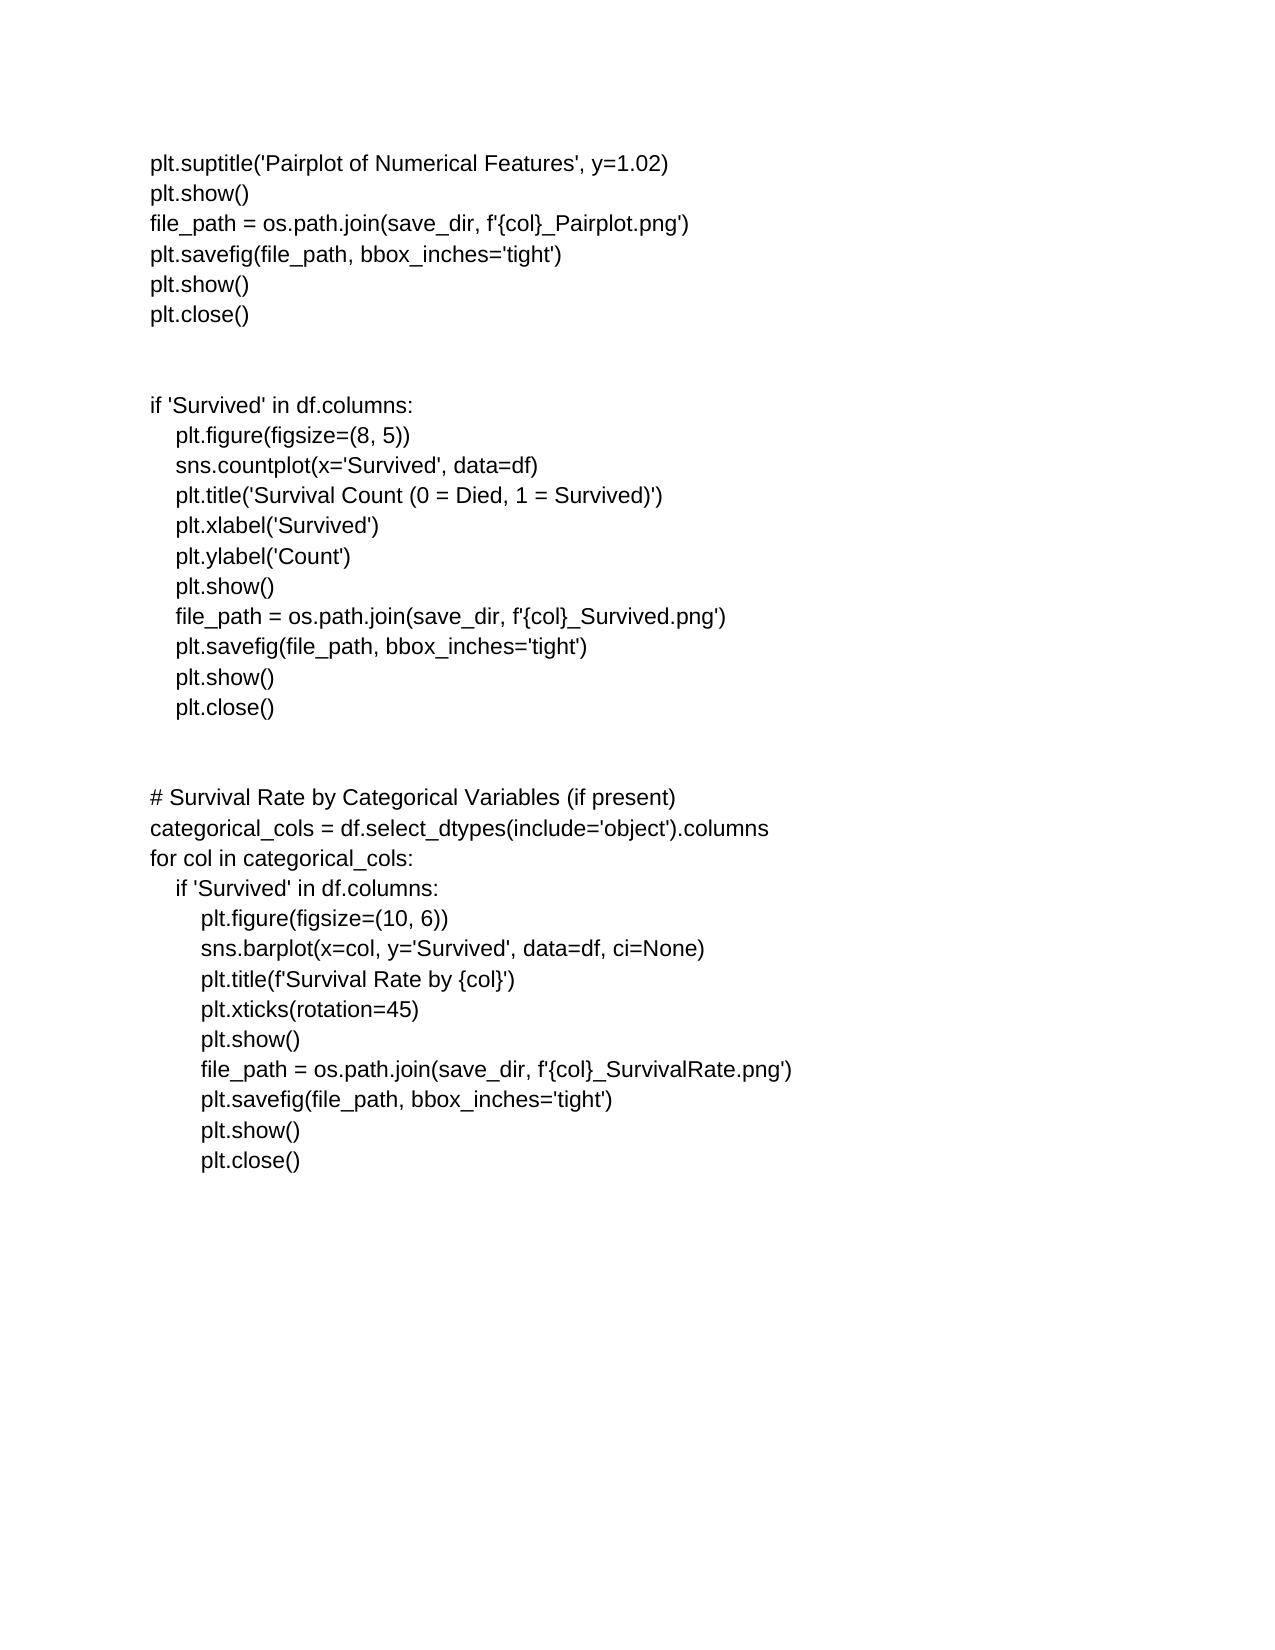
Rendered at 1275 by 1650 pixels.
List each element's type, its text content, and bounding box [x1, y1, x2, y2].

text plt.title('Survival Count (0 = Died, 1 = Survived)') [150, 482, 1125, 509]
text plt.close() [150, 1147, 1125, 1173]
text plt.show() [150, 180, 1125, 207]
text for col in categorical_cols: [150, 845, 1125, 871]
text plt.close() [150, 694, 1125, 720]
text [150, 241, 1125, 267]
text plt.title(f'Survival Rate by {col}') [150, 966, 1125, 992]
text sns.barplot(x=col, y='Survived', data=df, ci=None) [150, 935, 1125, 962]
text sns.countplot(x='Survived', data=df) [150, 452, 1125, 478]
text file_path = os.path.join(save_dir, f'{col}_Pairplot.png') [150, 210, 1125, 237]
text plt.show() [150, 663, 1125, 690]
text plt.close() [150, 301, 1125, 327]
text plt.show() [150, 573, 1125, 599]
text file_path = os.path.join(save_dir, f'{col}_Survived.png') [150, 603, 1125, 629]
text plt.show() [150, 1026, 1125, 1052]
text if 'Survived' in df.columns: [150, 875, 1125, 901]
text if 'Survived' in df.columns: [150, 392, 1125, 418]
text plt.figure(figsize=(8, 5)) [150, 422, 1125, 448]
text plt.ylabel('Count') [150, 543, 1125, 569]
text file_path = os.path.join(save_dir, f'{col}_SurvivalRate.png') [150, 1056, 1125, 1083]
text categorical_cols = df.select_dtypes(include='object').columns [150, 814, 1125, 841]
text plt.xlabel('Survived') [150, 512, 1125, 539]
text plt.show() [150, 271, 1125, 297]
text plt.savefig(file_path, bbox_inches='tight') [150, 633, 1125, 660]
text # Survival Rate by Categorical Variables (if present) [150, 784, 1125, 811]
text plt.suptitle('Pairplot of Numerical Features', y=1.02) [150, 150, 1125, 176]
text plt.figure(figsize=(10, 6)) [150, 905, 1125, 932]
text plt.xticks(rotation=45) [150, 996, 1125, 1022]
text plt.show() [150, 1117, 1125, 1143]
text plt.savefig(file_path, bbox_inches='tight') [150, 1086, 1125, 1113]
